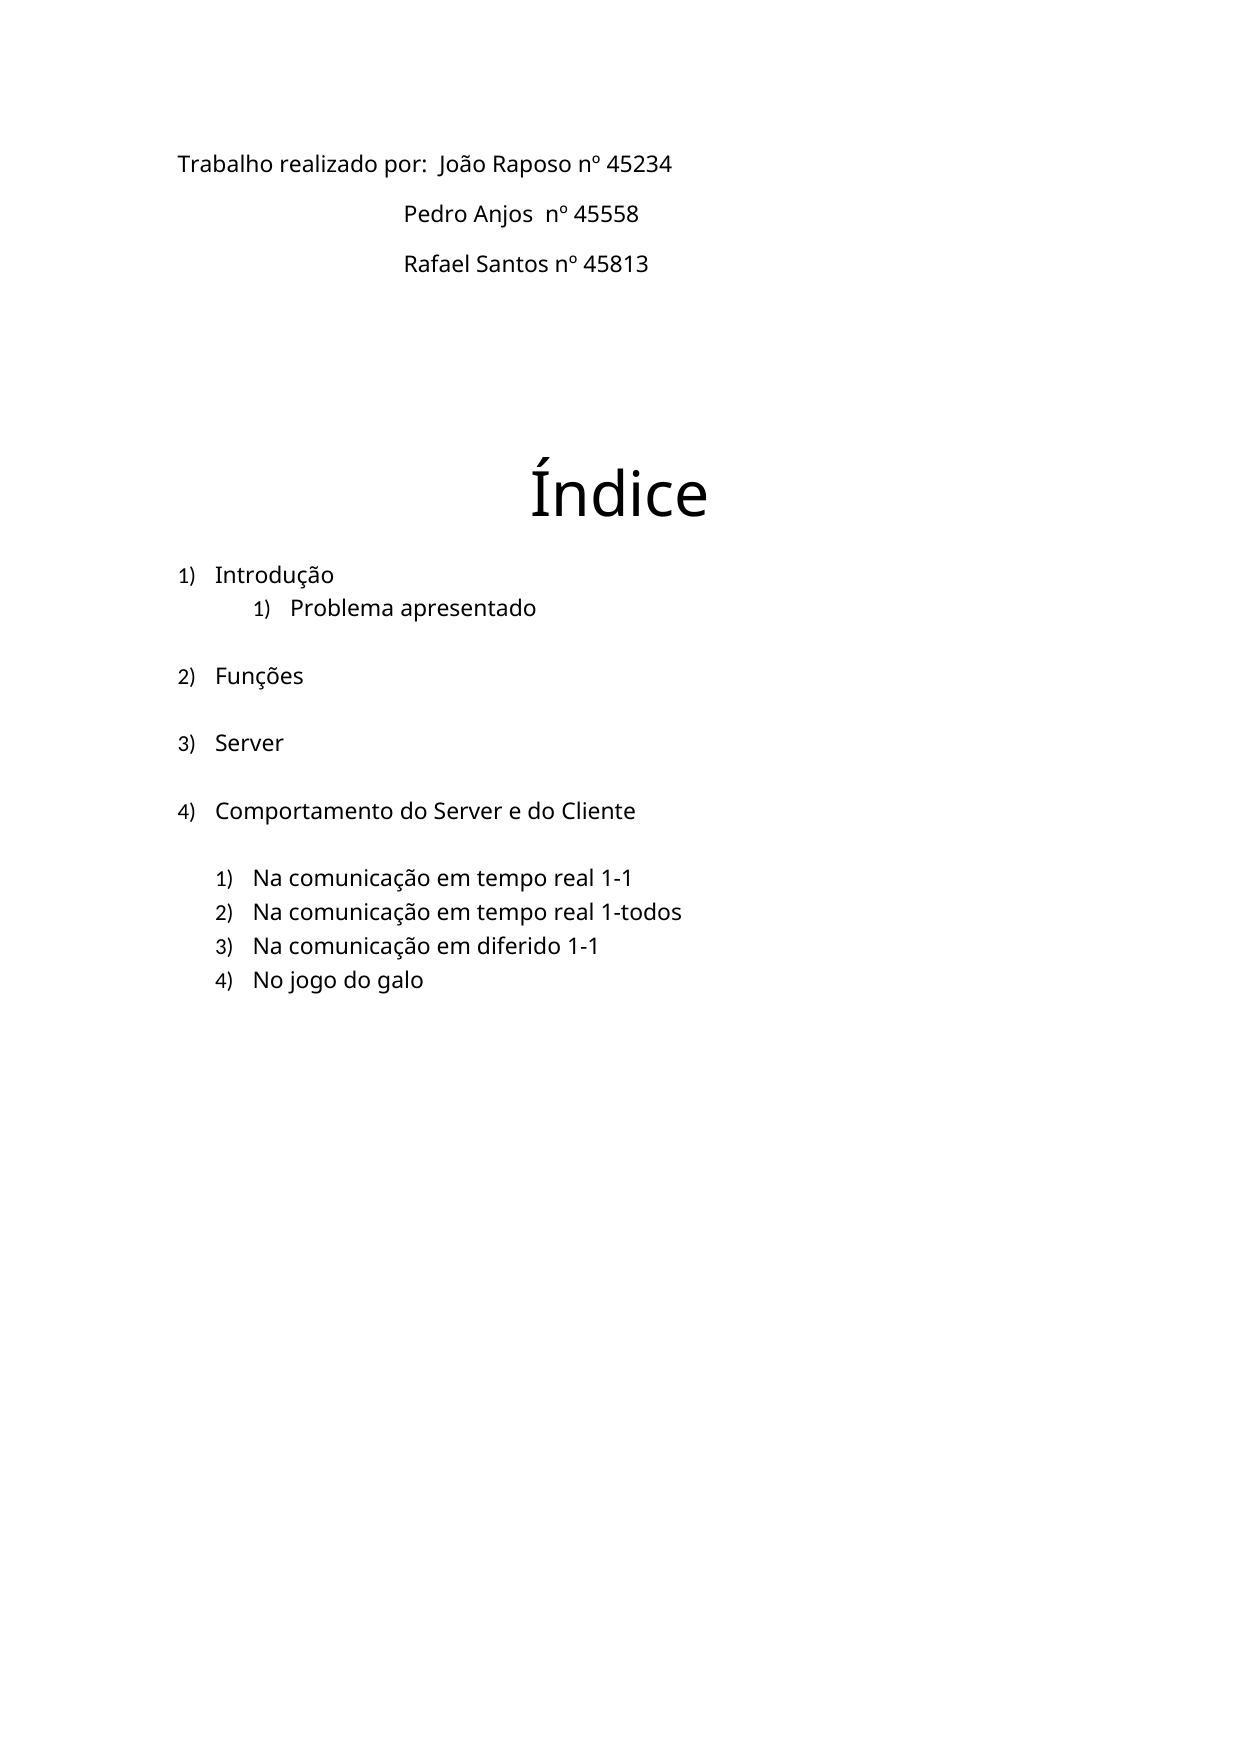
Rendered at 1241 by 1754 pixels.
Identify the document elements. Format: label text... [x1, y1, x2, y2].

list Na comunicação em tempo real 1-1 [215, 862, 1063, 894]
text Pedro Anjos nº 45558 [177, 198, 1063, 229]
text Índice [177, 450, 1063, 535]
list Server [177, 727, 1063, 759]
list Na comunicação em diferido 1-1 [215, 930, 1063, 961]
list Na comunicação em tempo real 1-todos [215, 896, 1063, 927]
list Comportamento do Server e do Cliente [177, 795, 1063, 826]
list Problema apresentado [252, 592, 1063, 624]
text Trabalho realizado por: João Raposo nº 45234 [177, 148, 1063, 179]
text Rafael Santos nº 45813 [177, 248, 1063, 280]
list No jogo do galo [215, 964, 1063, 995]
list Introdução [177, 559, 1063, 590]
list Funções [177, 660, 1063, 691]
